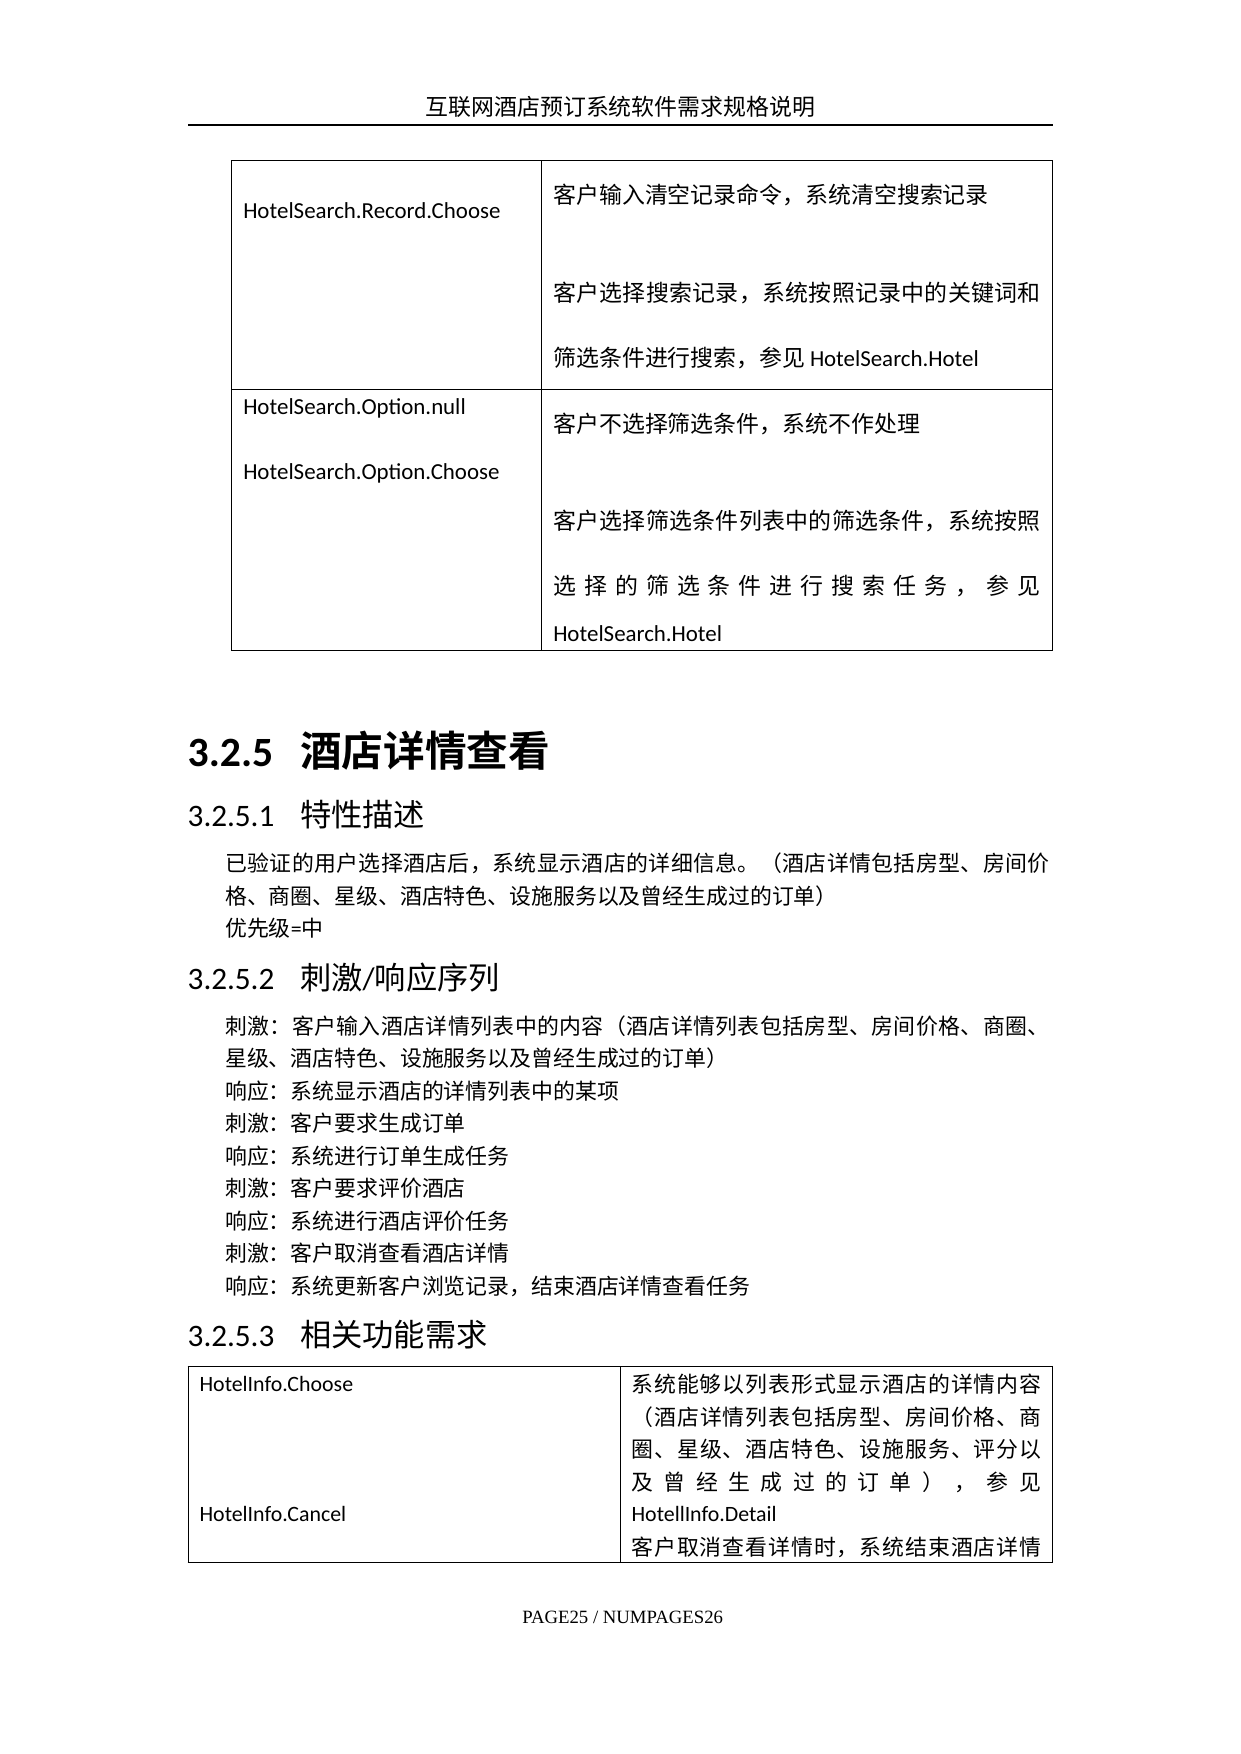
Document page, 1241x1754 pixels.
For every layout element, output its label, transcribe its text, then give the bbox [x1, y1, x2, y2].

list 刺激：客户要求评价酒店 [225, 1171, 1053, 1203]
list 刺激：客户取消查看酒店详情 [225, 1236, 1053, 1268]
list 特性描述 [187, 781, 1053, 846]
list 优先级=中 [225, 911, 1053, 943]
table_cell 客户不选择筛选条件，系统不作处理 客户选择筛选条件列表中的筛选条件，系统按照选择的筛选条件进行搜索任务，参见HotelSearch.Hotel [542, 390, 1052, 650]
list 已验证的用户选择酒店后，系统显示酒店的详细信息。（酒店详情包括房型、房间价格、商圈、星级、酒店特色、设施服务以及曾经生成过的订单） [225, 846, 1053, 911]
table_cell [232, 161, 541, 389]
list 刺激：客户输入酒店详情列表中的内容（酒店详情列表包括房型、房间价格、商圈、星级、酒店特色、设施服务以及曾经生成过的订单） [225, 1008, 1053, 1073]
table_cell HotelSearch.Option.null HotelSearch.Option.Choose [232, 390, 541, 650]
list 响应：系统更新客户浏览记录，结束酒店详情查看任务 [225, 1268, 1053, 1301]
list 刺激：客户要求生成订单 [225, 1106, 1053, 1138]
list 响应：系统进行酒店评价任务 [225, 1203, 1053, 1236]
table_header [189, 1367, 620, 1562]
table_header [621, 1367, 1052, 1562]
list 相关功能需求 [187, 1301, 1053, 1366]
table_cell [542, 161, 1052, 389]
list 酒店详情查看 [187, 716, 1053, 781]
list 响应：系统进行订单生成任务 [225, 1138, 1053, 1171]
list 刺激/响应序列 [187, 943, 1053, 1008]
list 响应：系统显示酒店的详情列表中的某项 [225, 1073, 1053, 1106]
